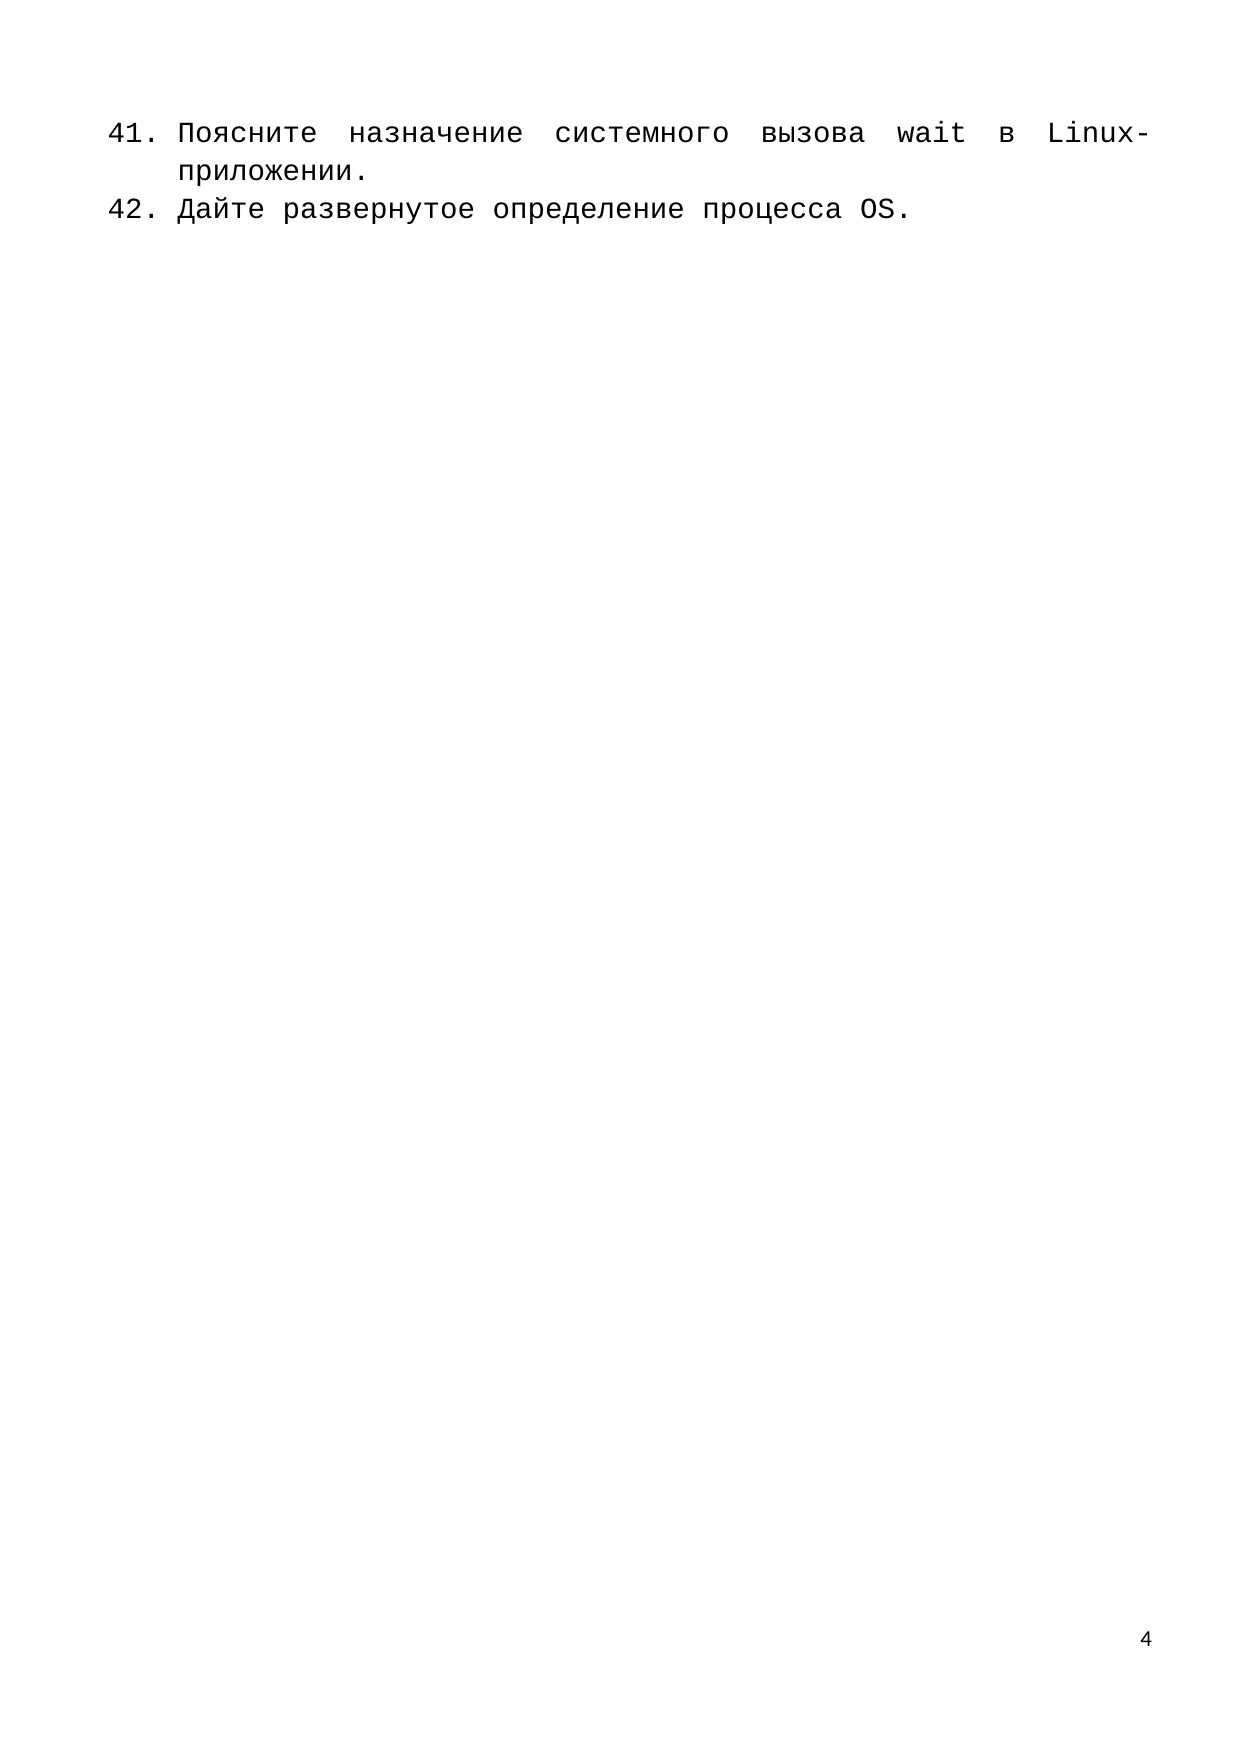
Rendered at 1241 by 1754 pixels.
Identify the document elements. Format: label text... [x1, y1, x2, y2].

list Дайте развернутое определение процесса OS. [177, 194, 1152, 227]
list Поясните назначение системного вызова wait в Linux-приложении. [177, 118, 1152, 189]
